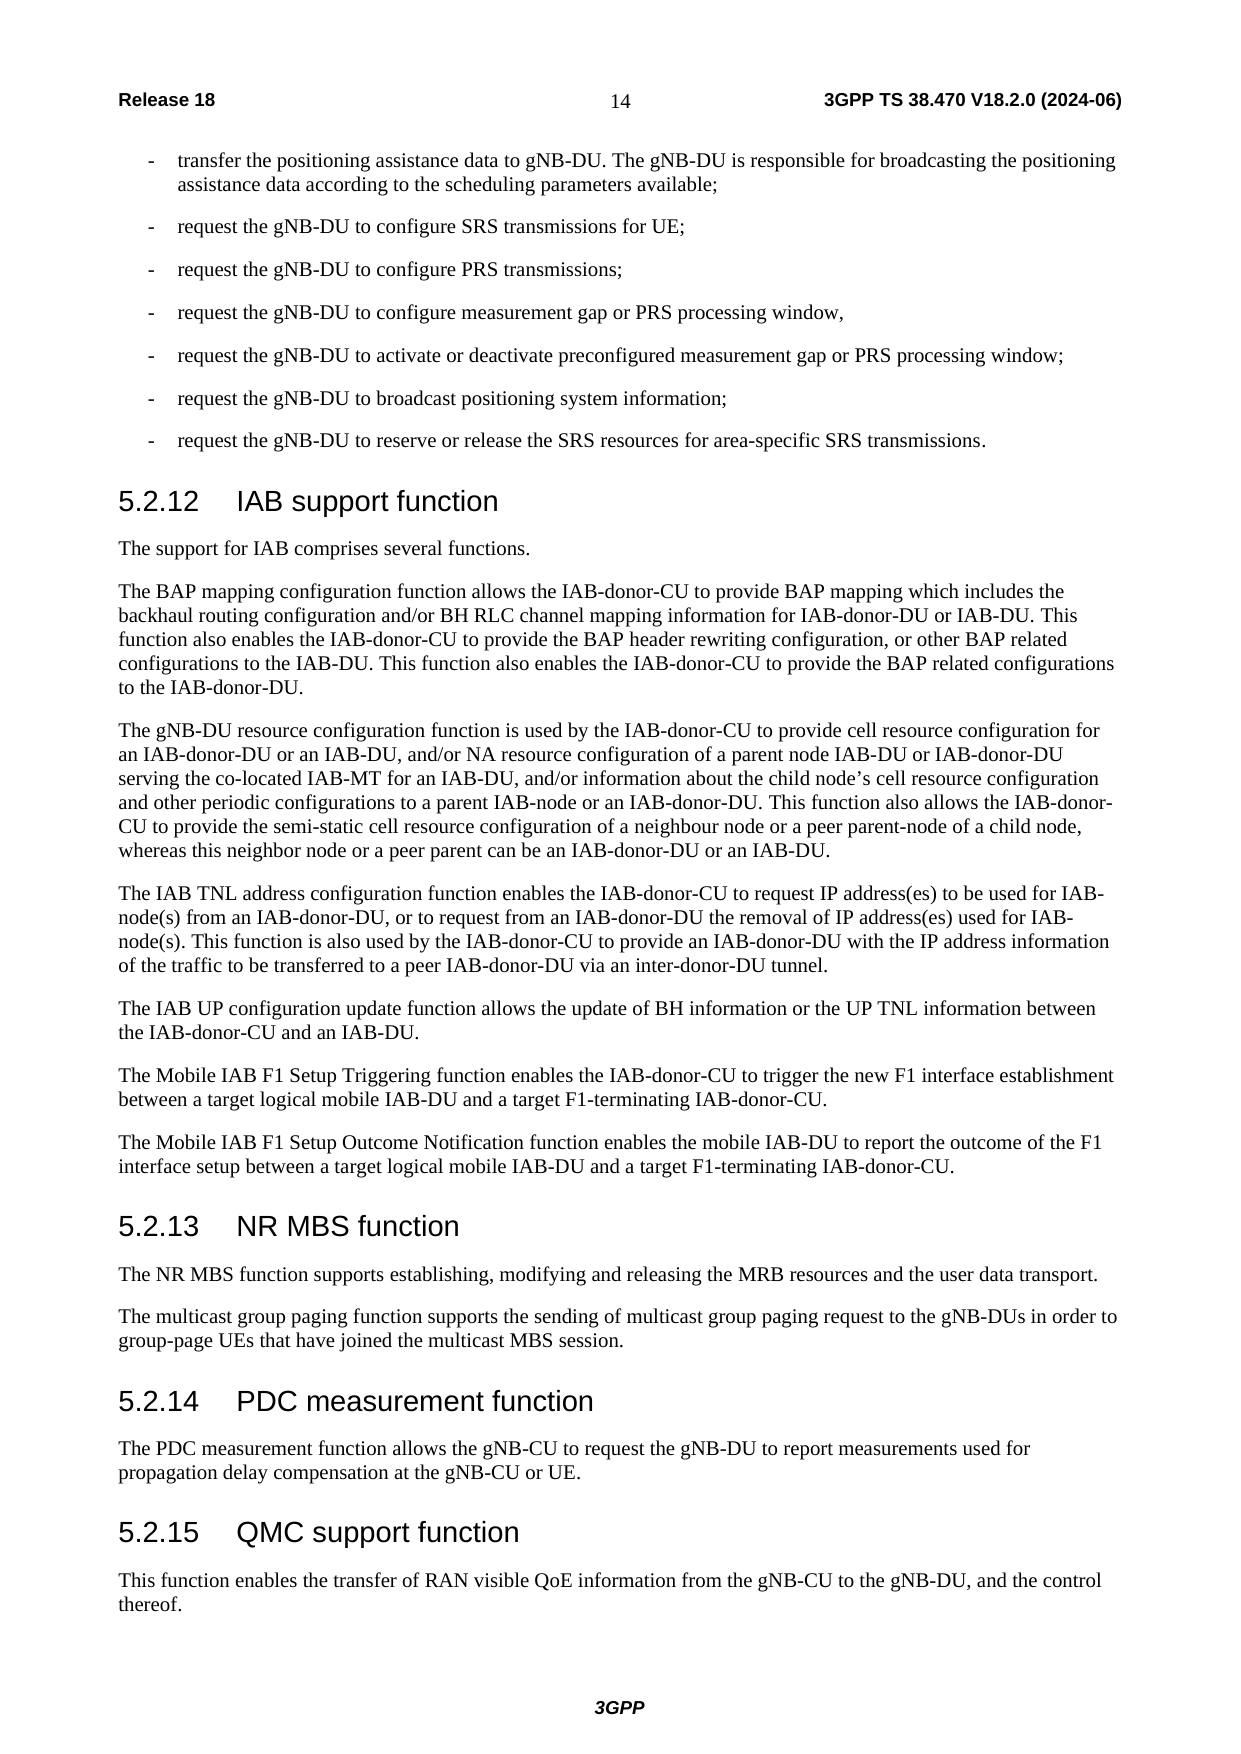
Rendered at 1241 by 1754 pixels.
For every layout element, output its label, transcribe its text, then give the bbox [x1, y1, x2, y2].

subtitle 5.2.14 PDC measurement function [118, 1384, 1122, 1417]
text The BAP mapping configuration function allows the IAB-donor-CU to provide BAP mapping which includes the backhaul routing configuration and/or BH RLC channel mapping information for IAB-donor-DU or IAB-DU. This function also enables the IAB-donor-CU to provide the BAP header rewriting configuration, or other BAP related configurations to the IAB-DU. This function also enables the IAB-donor-CU to provide the BAP related configurations to the IAB-donor-DU. [118, 579, 1122, 699]
text - request the gNB-DU to activate or deactivate preconfigured measurement gap or PRS processing window; [148, 343, 1122, 367]
text - request the gNB-DU to broadcast positioning system information; [148, 386, 1122, 410]
text - transfer the positioning assistance data to gNB-DU. The gNB-DU is responsible for broadcasting the positioning assistance data according to the scheduling parameters available; [148, 147, 1122, 196]
subtitle 5.2.15 QMC support function [118, 1515, 1122, 1549]
text The Mobile IAB F1 Setup Triggering function enables the IAB-donor-CU to trigger the new F1 interface establishment between a target logical mobile IAB-DU and a target F1-terminating IAB-donor-CU. [118, 1063, 1122, 1111]
text The IAB UP configuration update function allows the update of BH information or the UP TNL information between the IAB-donor-CU and an IAB-DU. [118, 996, 1122, 1044]
subtitle 5.2.13 NR MBS function [118, 1209, 1122, 1243]
text - request the gNB-DU to reserve or release the SRS resources for area-specific SRS transmissions. [148, 428, 1122, 452]
text - request the gNB-DU to configure measurement gap or PRS processing window, [148, 300, 1122, 324]
text The multicast group paging function supports the sending of multicast group paging request to the gNB-DUs in order to group-page UEs that have joined the multicast MBS session. [118, 1304, 1122, 1352]
text - request the gNB-DU to configure SRS transmissions for UE; [148, 214, 1122, 238]
text The Mobile IAB F1 Setup Outcome Notification function enables the mobile IAB-DU to report the outcome of the F1 interface setup between a target logical mobile IAB-DU and a target F1-terminating IAB-donor-CU. [118, 1130, 1122, 1178]
text The NR MBS function supports establishing, modifying and releasing the MRB resources and the user data transport. [118, 1261, 1122, 1286]
text The support for IAB comprises several functions. [118, 536, 1122, 560]
text This function enables the transfer of RAN visible QoE information from the gNB-CU to the gNB-DU, and the control thereof. [118, 1568, 1122, 1616]
text The IAB TNL address configuration function enables the IAB-donor-CU to request IP address(es) to be used for IAB-node(s) from an IAB-donor-DU, or to request from an IAB-donor-DU the removal of IP address(es) used for IAB-node(s). This function is also used by the IAB-donor-CU to provide an IAB-donor-DU with the IP address information of the traffic to be transferred to a peer IAB-donor-DU via an inter-donor-DU tunnel. [118, 881, 1122, 977]
text The gNB-DU resource configuration function is used by the IAB-donor-CU to provide cell resource configuration for an IAB-donor-DU or an IAB-DU, and/or NA resource configuration of a parent node IAB-DU or IAB-donor-DU serving the co-located IAB-MT for an IAB-DU, and/or information about the child node’s cell resource configuration and other periodic configurations to a parent IAB-node or an IAB-donor-DU. This function also allows the IAB-donor-CU to provide the semi-static cell resource configuration of a neighbour node or a peer parent-node of a child node, whereas this neighbor node or a peer parent can be an IAB-donor-DU or an IAB-DU. [118, 718, 1122, 862]
text - request the gNB-DU to configure PRS transmissions; [148, 257, 1122, 281]
text The PDC measurement function allows the gNB-CU to request the gNB-DU to report measurements used for propagation delay compensation at the gNB-CU or UE. [118, 1436, 1122, 1484]
subtitle 5.2.12 IAB support function [118, 484, 1122, 517]
